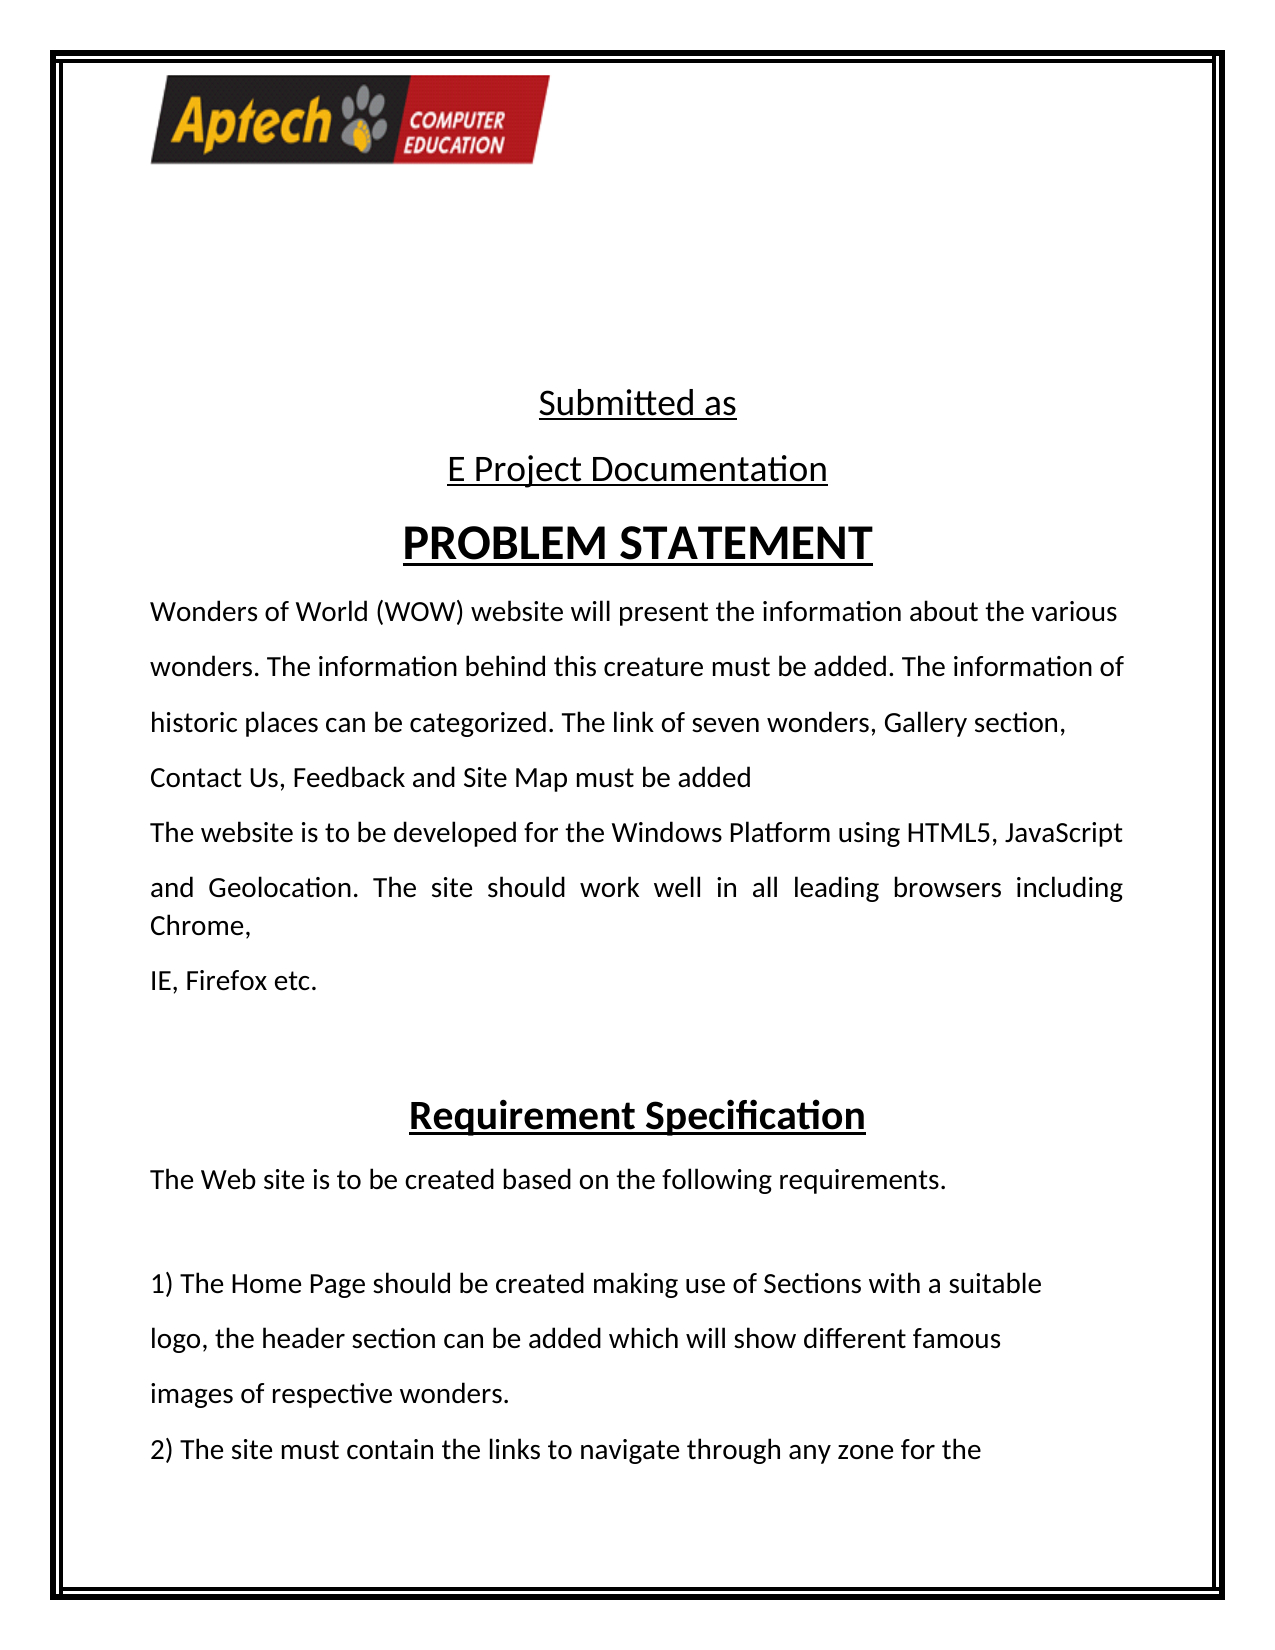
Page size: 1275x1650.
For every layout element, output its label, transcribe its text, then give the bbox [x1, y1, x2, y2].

text 1) The Home Page should be created making use of Sections with a suitable [150, 1265, 1125, 1301]
text Contact Us, Feedback and Site Map must be added [150, 759, 1125, 794]
text The Web site is to be created based on the following requirements. [150, 1161, 1125, 1196]
text and Geolocation. The site should work well in all leading browsers including Chrome, [150, 869, 1125, 943]
text PROBLEM STATEMENT [150, 511, 1125, 572]
picture [150, 75, 571, 186]
text 2) The site must contain the links to navigate through any zone for the [150, 1431, 1125, 1466]
text IE, Firefox etc. [150, 962, 1125, 998]
text historic places can be categorized. The link of seven wonders, Gallery section, [150, 704, 1125, 739]
text images of respective wonders. [150, 1376, 1125, 1411]
text Requirement Specification [150, 1089, 1125, 1140]
text wonders. The information behind this creature must be added. The information of [150, 648, 1125, 684]
text The website is to be developed for the Windows Platform using HTML5, JavaScript [150, 814, 1125, 849]
text Wonders of World (WOW) website will present the information about the various [150, 593, 1125, 629]
text Submitted as [150, 379, 1125, 424]
text logo, the header section can be added which will show different famous [150, 1321, 1125, 1356]
text E Project Documentation [150, 445, 1125, 491]
